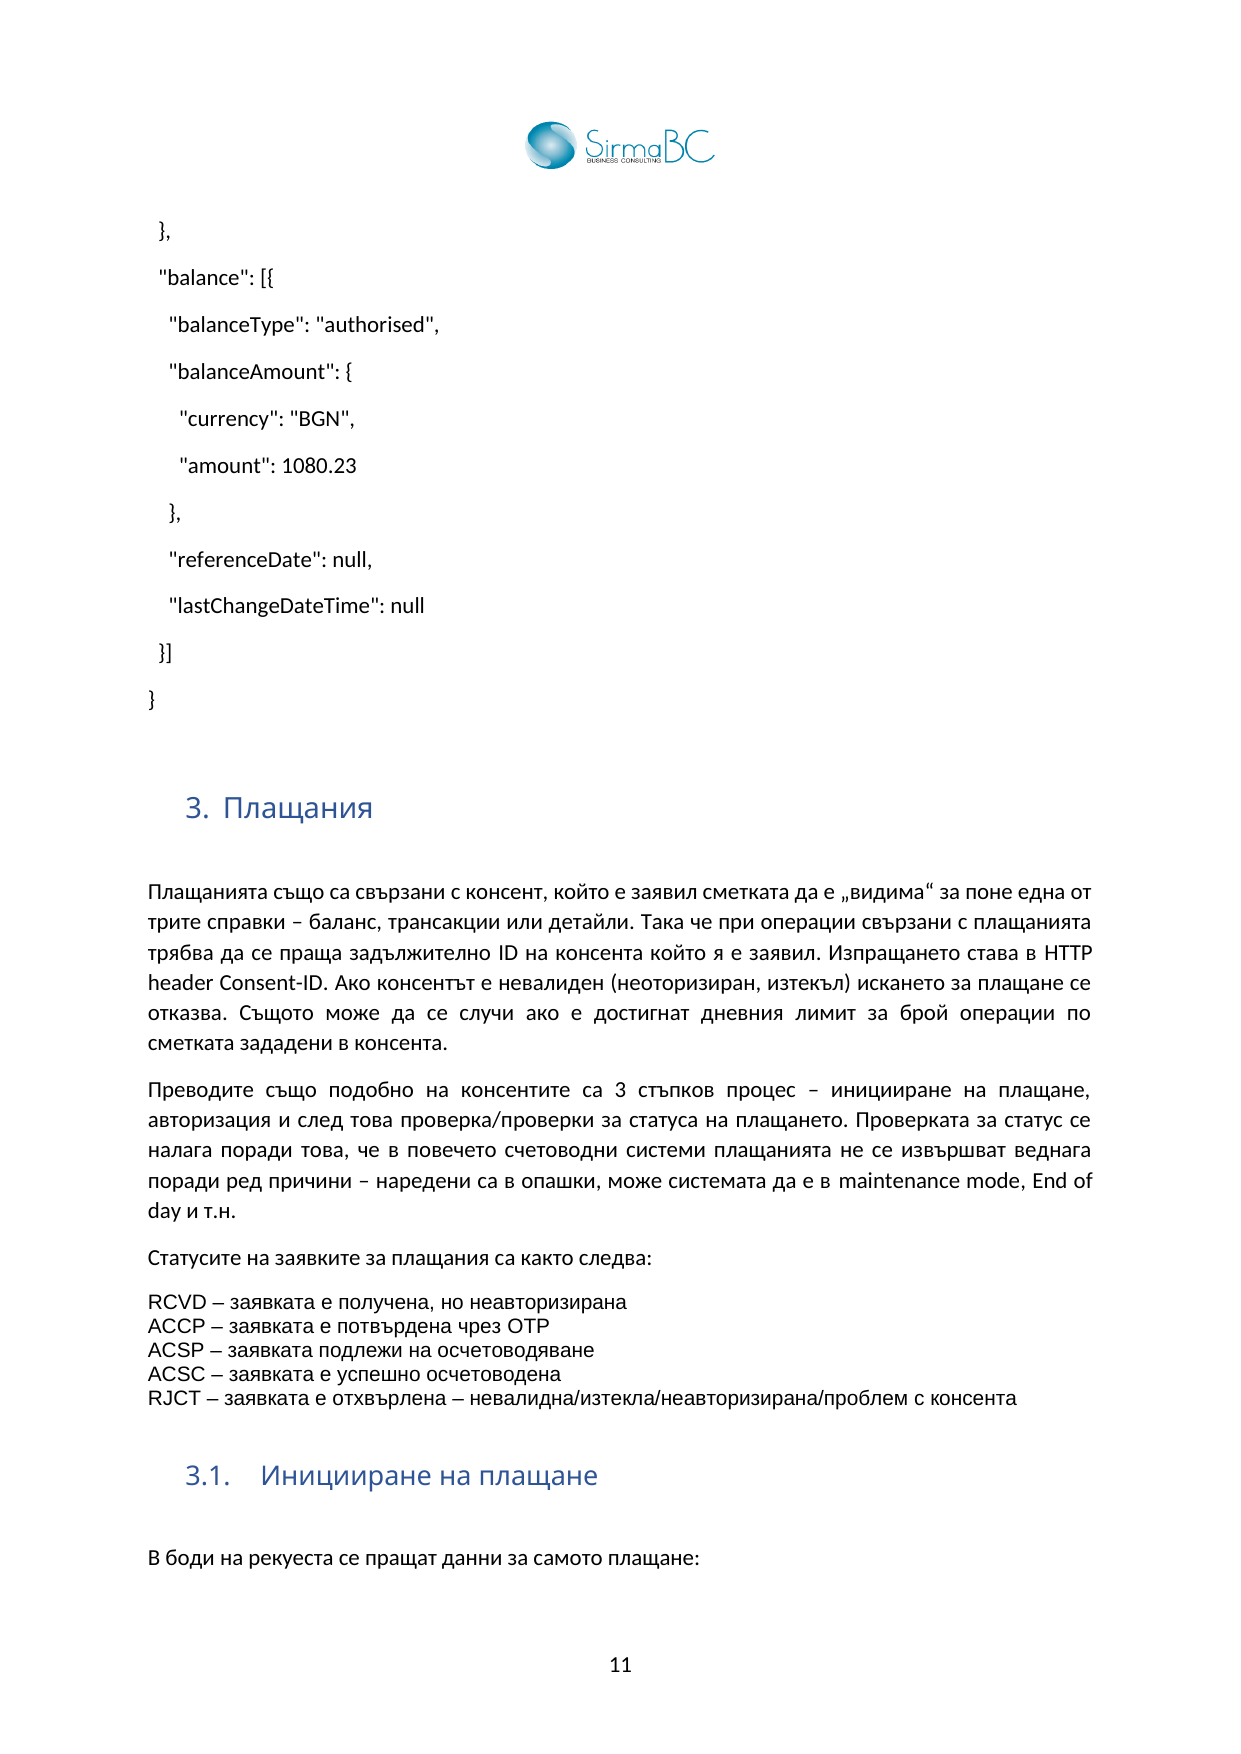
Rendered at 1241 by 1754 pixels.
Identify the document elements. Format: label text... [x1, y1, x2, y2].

text Статусите на заявките за плащания са както следва: [148, 1243, 1093, 1271]
text "referenceDate": null, [148, 545, 1093, 573]
text }] [148, 638, 1093, 667]
text Плащанията също са свързани с консент, който е заявил сметката да е „видима“ за поне една от трите справки – баланс, трансакции или детайли. Така че при операции свързани с плащанията трябва да се праща задължително ID на консента който я е заявил. Изпращането става в HTTP header Consent-ID. Ако консентът е невалиден (неоторизиран, изтекъл) искането за плащане се отказва. Същото може да се случи ако е достигнат дневния лимит за брой операции по сметката зададени в консента. [148, 877, 1093, 1056]
text RJCT – заявката е отхвърлена – невалидна/изтекла/неавторизирана/проблем с консента [148, 1386, 1093, 1409]
text Преводите също подобно на консентите са 3 стъпков процес – иницииране на плащане, авторизация и след това проверка/проверки за статуса на плащането. Проверката за статус се налага поради това, че в повечето счетоводни системи плащанията не се извършват веднага поради ред причини – наредени са в опашки, може системата да е в maintenance mode, End of day и т.н. [148, 1075, 1093, 1224]
picture [518, 104, 722, 188]
text RCVD – заявката е получена, но неавторизирана [148, 1290, 1093, 1314]
subtitle Плащания [185, 787, 1093, 827]
text "currency": "BGN", [148, 404, 1093, 432]
subtitle Иницииране на плащане [185, 1456, 1093, 1493]
text "balanceAmount": { [148, 357, 1093, 385]
text ACSP – заявката подлежи на осчетоводяване [148, 1338, 1093, 1362]
text ACCP – заявката е потвърдена чрез OTP [148, 1314, 1093, 1338]
text } [148, 685, 1093, 713]
text }, [148, 217, 1093, 245]
text В боди на рекуеста се пращат данни за самото плащане: [148, 1543, 1093, 1571]
text }, [148, 498, 1093, 526]
text "amount": 1080.23 [148, 451, 1093, 479]
text "lastChangeDateTime": null [148, 592, 1093, 620]
text "balanceType": "authorised", [148, 310, 1093, 338]
text "balance": [{ [148, 263, 1093, 292]
text ACSC – заявката е успешно осчетоводена [148, 1362, 1093, 1386]
